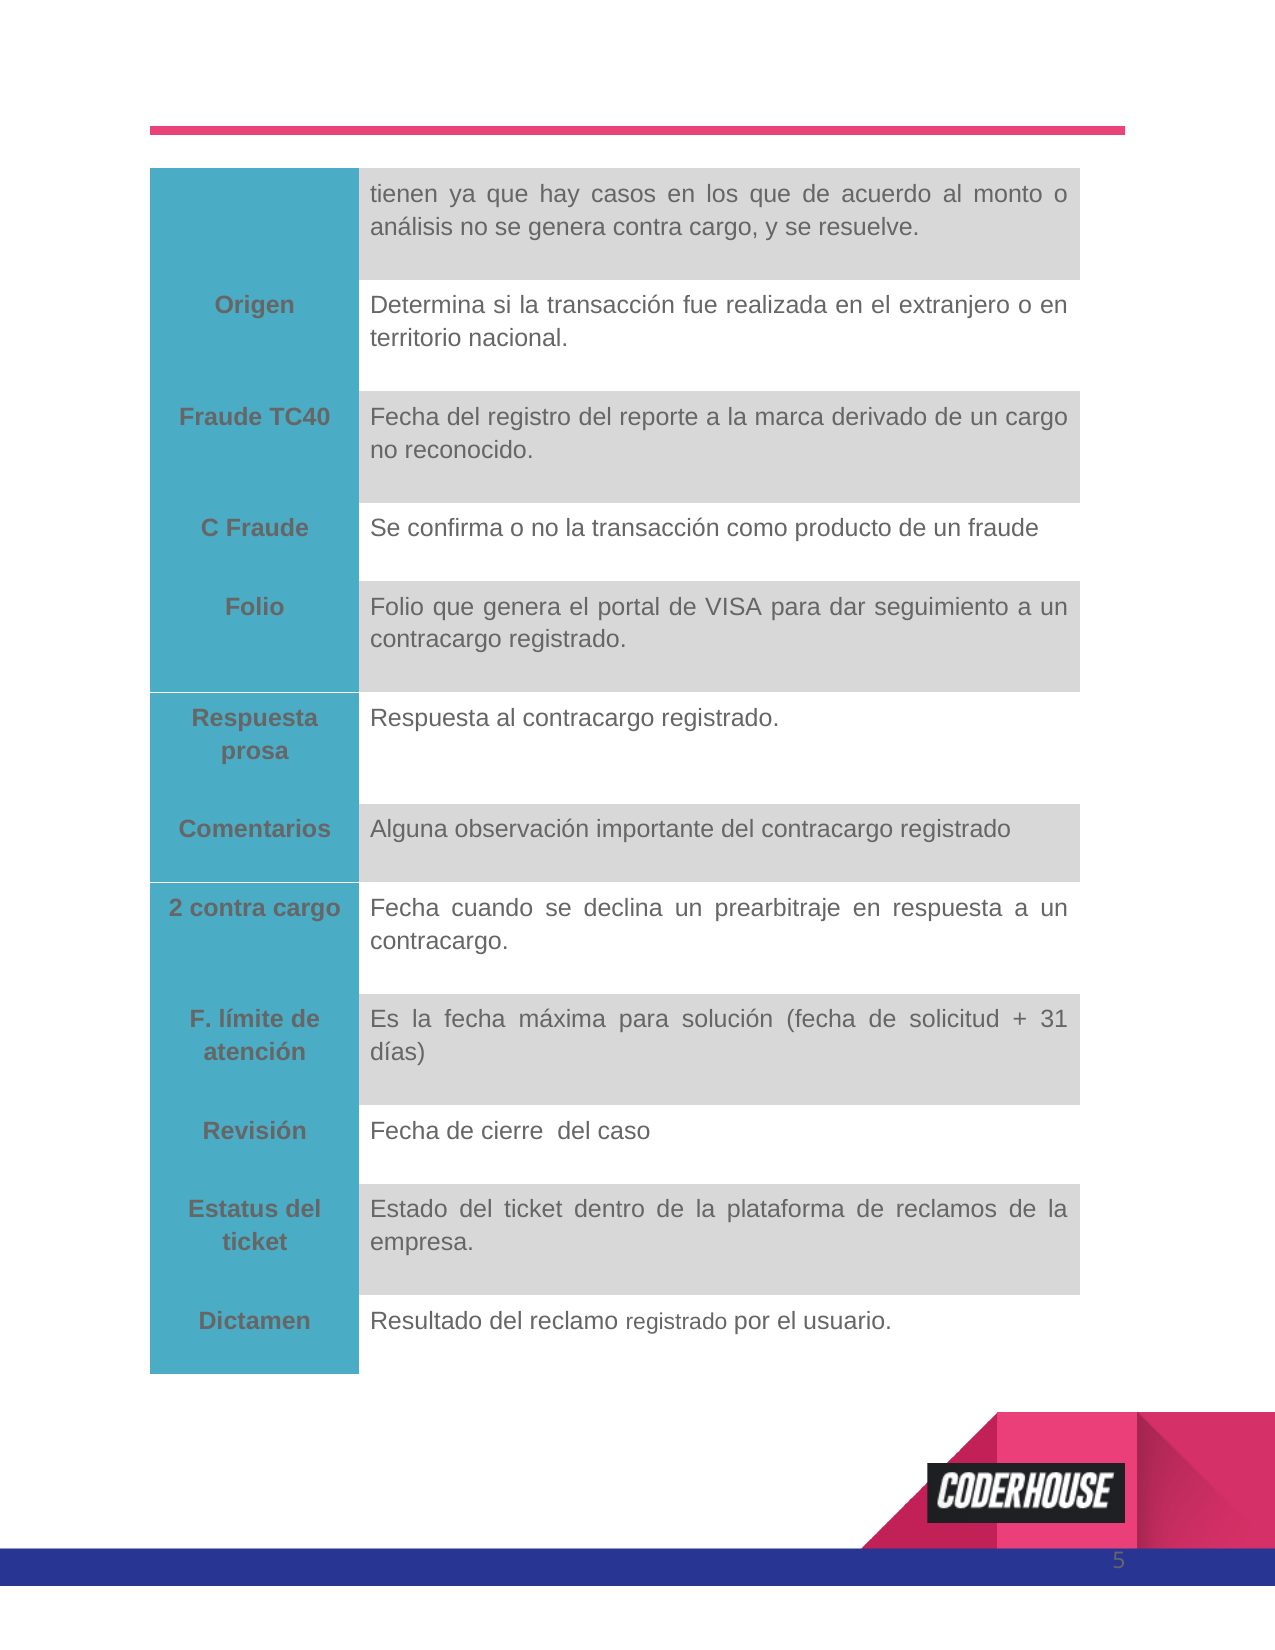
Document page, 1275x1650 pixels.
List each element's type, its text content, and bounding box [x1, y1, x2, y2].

table_cell Comentarios [150, 804, 359, 882]
table_cell Fecha cuando se declina un prearbitraje en respuesta a un contracargo. [359, 883, 1080, 994]
table_cell F. límite de atención [150, 994, 359, 1105]
table_cell Dictamen [150, 1295, 359, 1374]
table_cell Determina si la transacción fue realizada en el extranjero o en territorio nacional. [359, 280, 1080, 391]
picture [0, 1410, 1275, 1586]
table_cell Origen [150, 280, 359, 391]
table_cell Alguna observación importante del contracargo registrado [359, 804, 1080, 882]
table_cell Respuesta al contracargo registrado. [359, 693, 1080, 804]
table_cell Se confirma o no la transacción como producto de un fraude [359, 503, 1080, 581]
table_cell Fecha del registro del reporte a la marca derivado de un cargo no reconocido. [359, 391, 1080, 503]
table_cell Estatus del ticket [150, 1184, 359, 1295]
table_cell 2 contra cargo [150, 883, 359, 994]
table_cell Fecha de cierre del caso [359, 1105, 1080, 1184]
table_cell C Fraude [150, 503, 359, 581]
table_cell Respuesta prosa [150, 693, 359, 804]
table_cell Fraude TC40 [150, 391, 359, 503]
table_cell Folio [150, 581, 359, 692]
table_cell Revisión [150, 1105, 359, 1184]
table_cell Resultado del reclamo registrado por el usuario. [359, 1295, 1080, 1374]
table_cell F. solicitud [150, 168, 359, 280]
picture [150, 126, 1125, 135]
table_cell Es la fecha máxima para solución (fecha de solicitud + 31 días) [359, 994, 1080, 1105]
table_cell Folio que genera el portal de VISA para dar seguimiento a un contracargo registrado. [359, 581, 1080, 692]
table_cell Estado del ticket dentro de la plataforma de reclamos de la empresa. [359, 1184, 1080, 1295]
